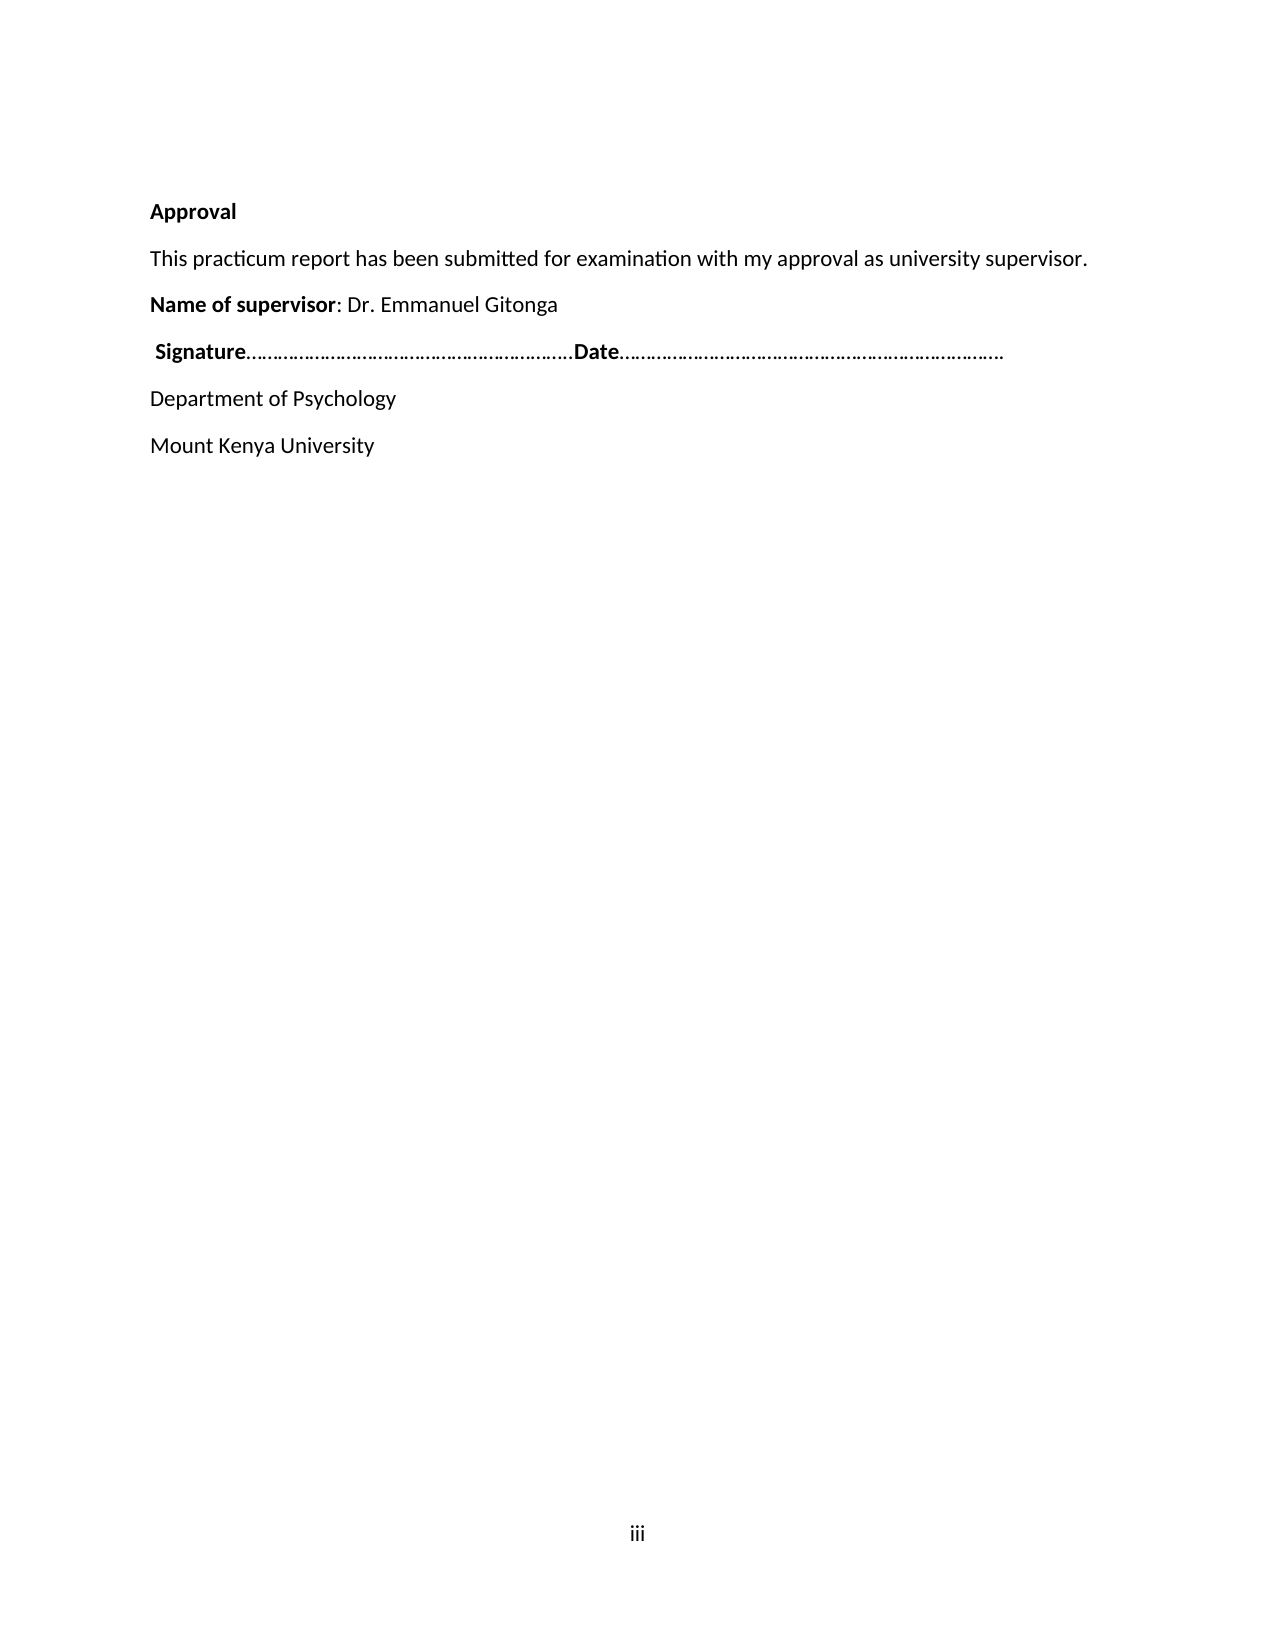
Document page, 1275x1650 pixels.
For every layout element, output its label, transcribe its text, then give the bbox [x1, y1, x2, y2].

text Approval [150, 197, 1125, 225]
text Signature……………………………………………………..Date………………………………………………………………. [150, 337, 1125, 366]
text This practicum report has been submitted for examination with my approval as university supervisor. [150, 244, 1125, 272]
text Department of Psychology [150, 384, 1125, 412]
text Name of supervisor: Dr. Emmanuel Gitonga [150, 291, 1125, 319]
text Mount Kenya University [150, 431, 1125, 459]
